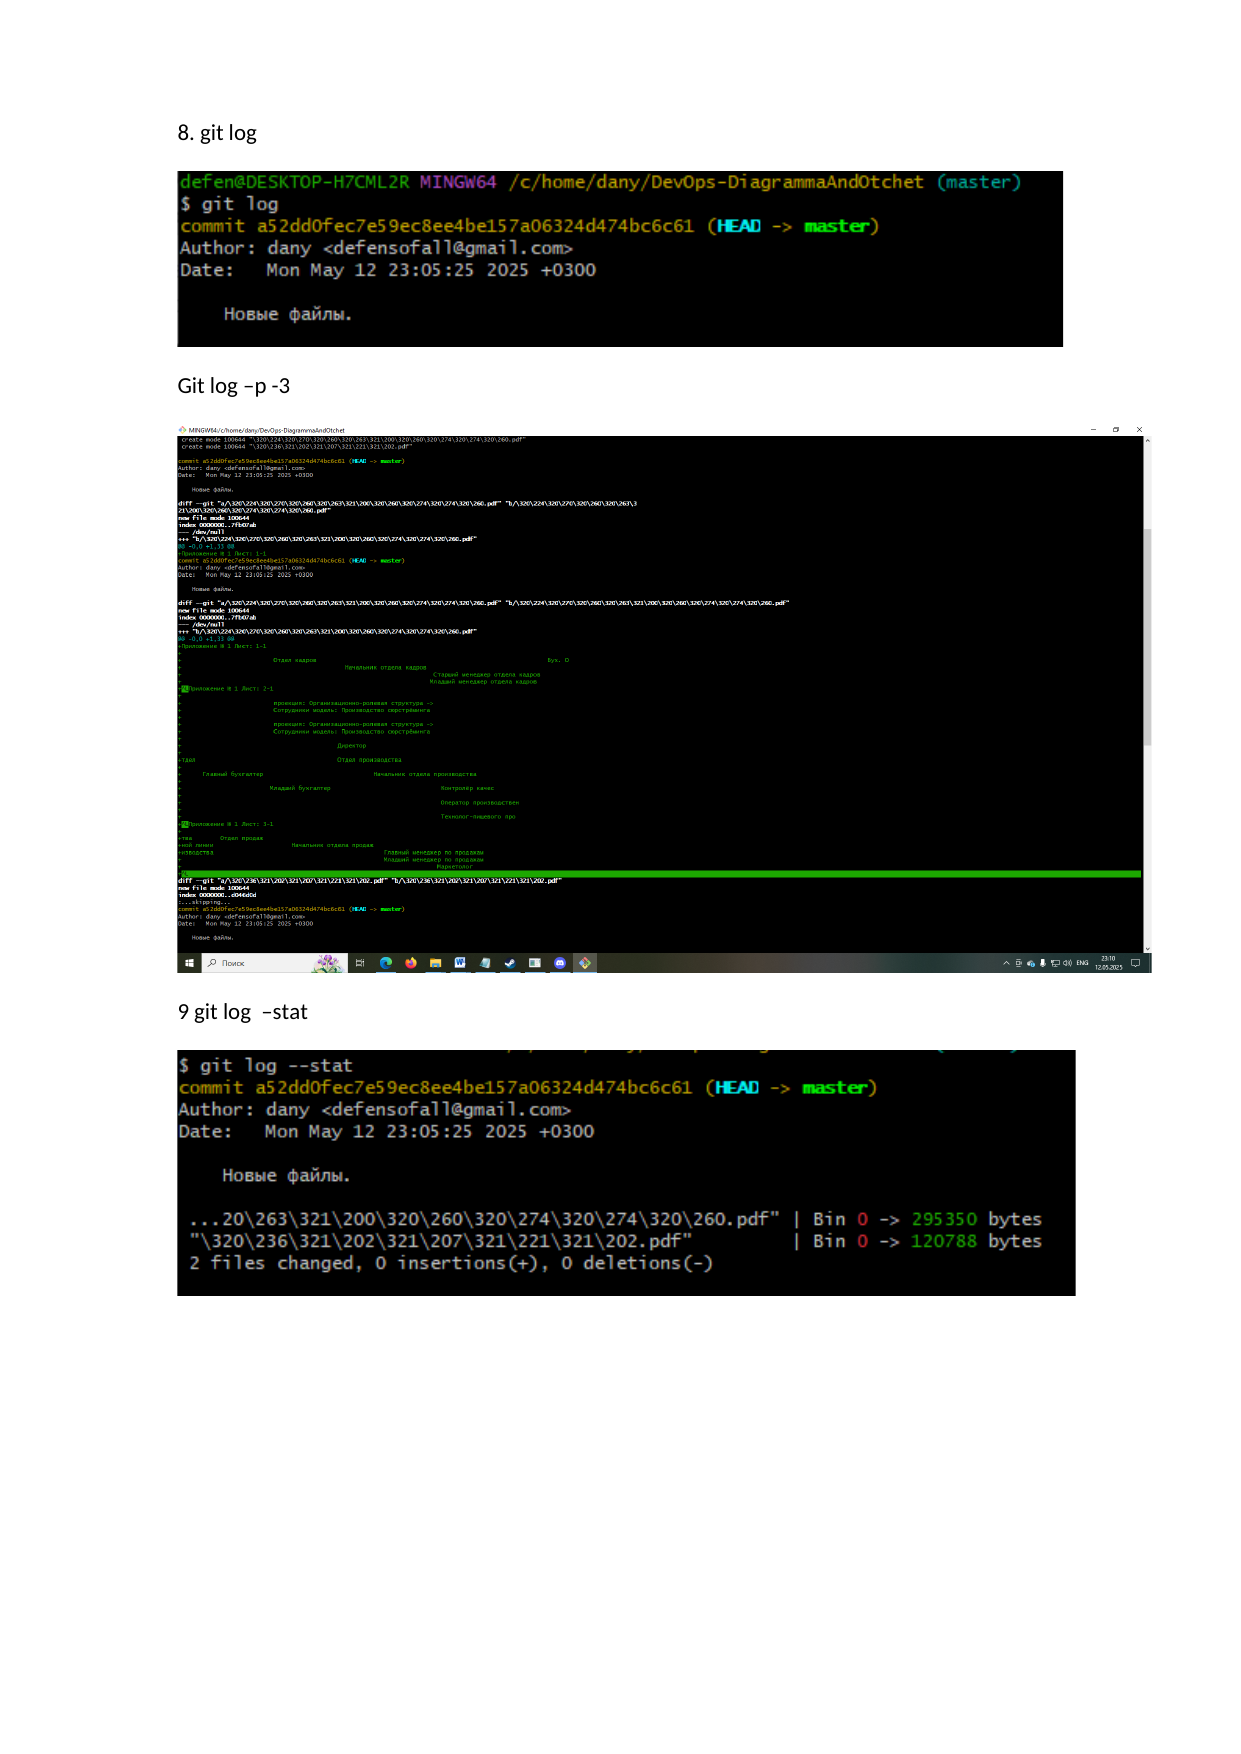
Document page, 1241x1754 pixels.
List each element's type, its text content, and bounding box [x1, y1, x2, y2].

picture [177, 1050, 1076, 1296]
picture [177, 171, 1064, 347]
text Git log –p -3 [177, 371, 1152, 399]
picture [177, 424, 1152, 973]
text 9 git log –stat [177, 997, 1152, 1025]
text 8. git log [177, 118, 1152, 146]
